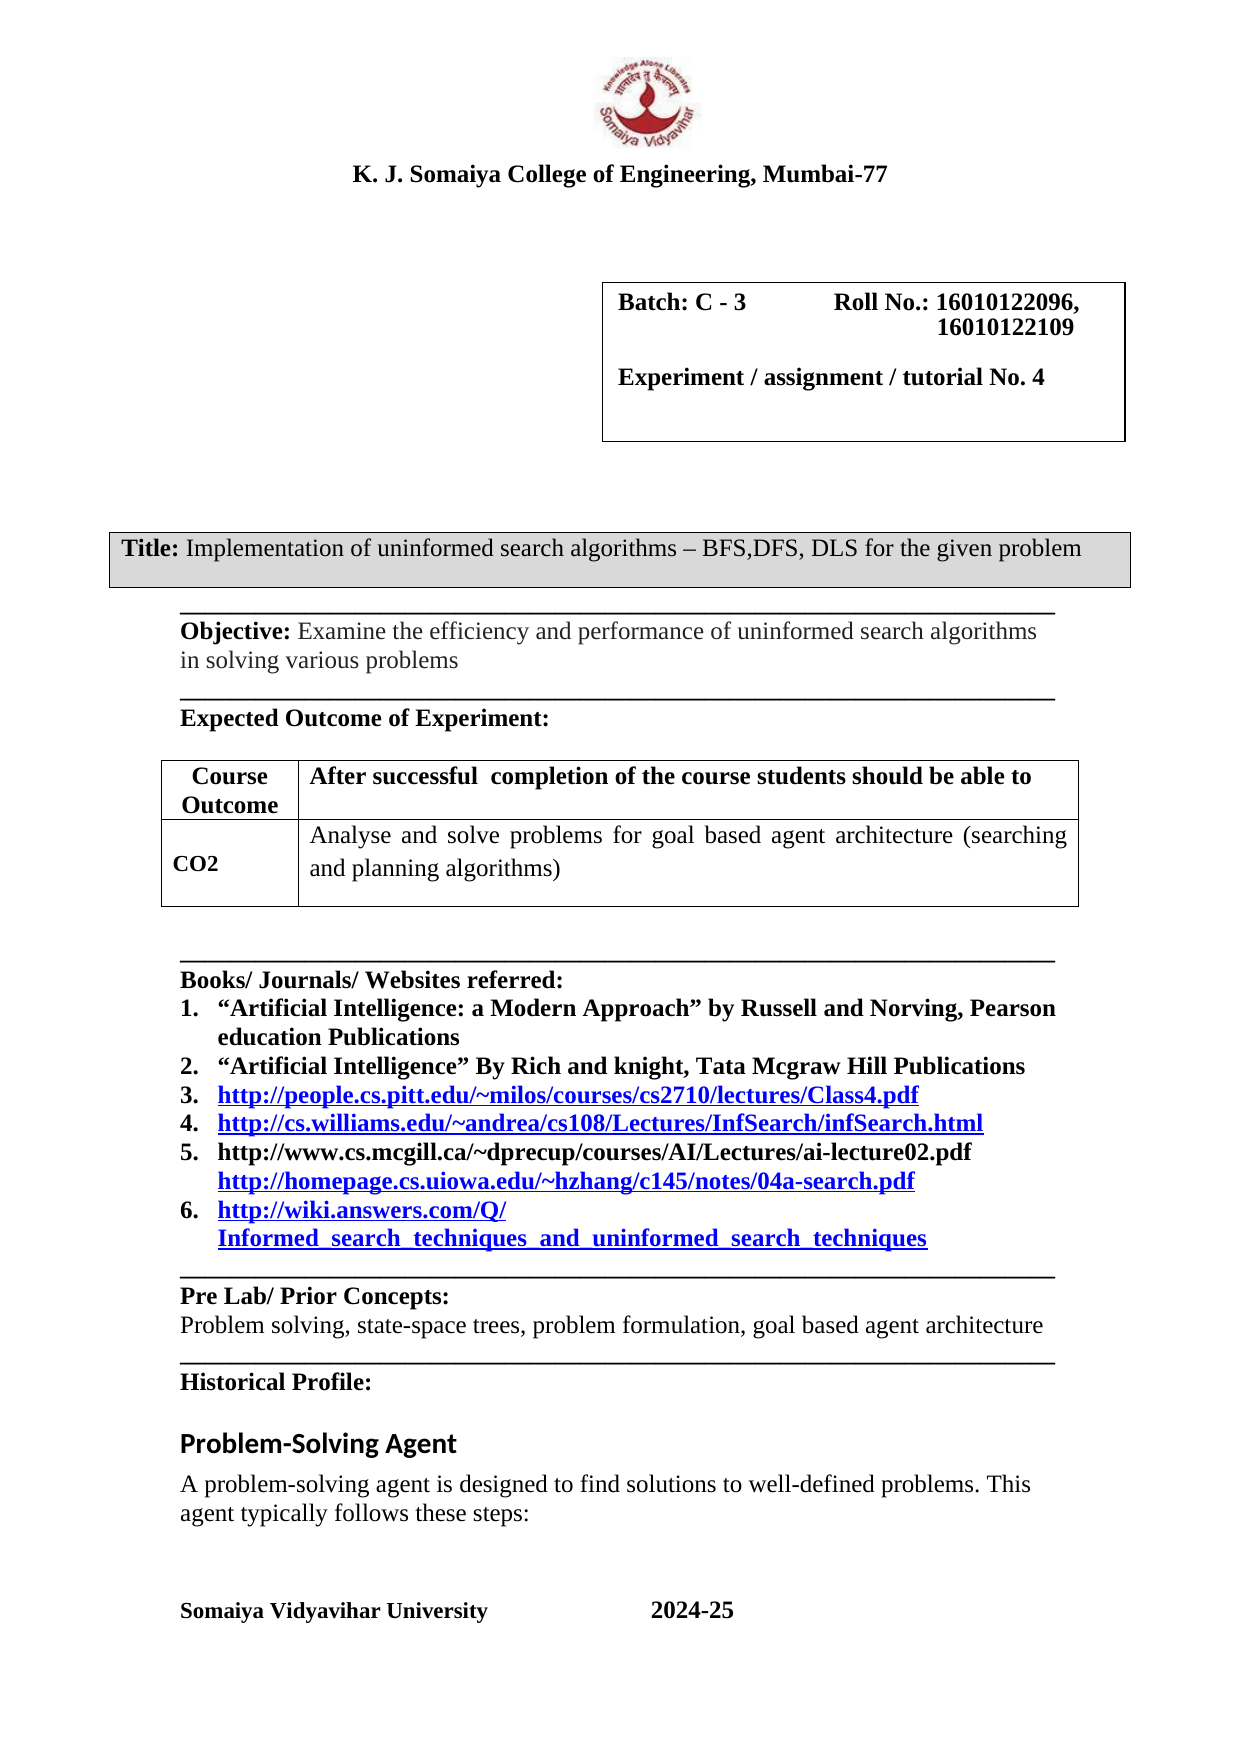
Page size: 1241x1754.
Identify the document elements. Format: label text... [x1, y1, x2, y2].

text ______________________________________________________________________ [180, 1252, 1060, 1281]
picture [593, 57, 703, 150]
text ______________________________________________________________________ [180, 1338, 1060, 1367]
text A problem-solving agent is designed to find solutions to well-defined problems. This agent typically follows these steps: [180, 1469, 1060, 1527]
subtitle Problem-Solving Agent [180, 1425, 1060, 1461]
list “Artificial Intelligence: a Modern Approach” by Russell and Norving, Pearson education Publications [180, 993, 1060, 1051]
list http://www.cs.mcgill.ca/~dprecup/courses/AI/Lectures/ai-lecture02.pdf http://homepage.cs.uiowa.edu/~hzhang/c145/notes/04a-search.pdf [180, 1137, 1060, 1195]
list http://cs.williams.edu/~andrea/cs108/Lectures/InfSearch/infSearch.html [180, 1108, 1060, 1137]
text Books/ Journals/ Websites referred: [180, 965, 1060, 993]
list “Artificial Intelligence” By Rich and knight, Tata Mcgraw Hill Publications [180, 1051, 1060, 1080]
table_header Course Outcome [162, 761, 298, 819]
table_cell CO2 [162, 820, 298, 906]
text ______________________________________________________________________ [180, 936, 1060, 965]
text Expected Outcome of Experiment: [180, 703, 1060, 731]
table_cell Analyse and solve problems for goal based agent architecture (searching and planning algorithms) [299, 820, 1078, 906]
list http://wiki.answers.com/Q/Informed_search_techniques_and_uninformed_search_techniques [180, 1195, 1060, 1252]
text Problem solving, state-space trees, problem formulation, goal based agent architecture [180, 1310, 1060, 1338]
list http://people.cs.pitt.edu/~milos/courses/cs2710/lectures/Class4.pdf [180, 1080, 1060, 1108]
text Pre Lab/ Prior Concepts: [180, 1281, 1060, 1310]
text Historical Profile: [180, 1367, 1060, 1396]
table_header After successful completion of the course students should be able to [299, 761, 1078, 819]
text ______________________________________________________________________ Objective: Examine the efficiency and performance of uninformed search algorithms in solving various problems ______________________________________________________________________ [180, 588, 1060, 703]
table_header Title: Implementation of uninformed search algorithms – BFS,DFS, DLS for the given problem [110, 533, 1130, 587]
